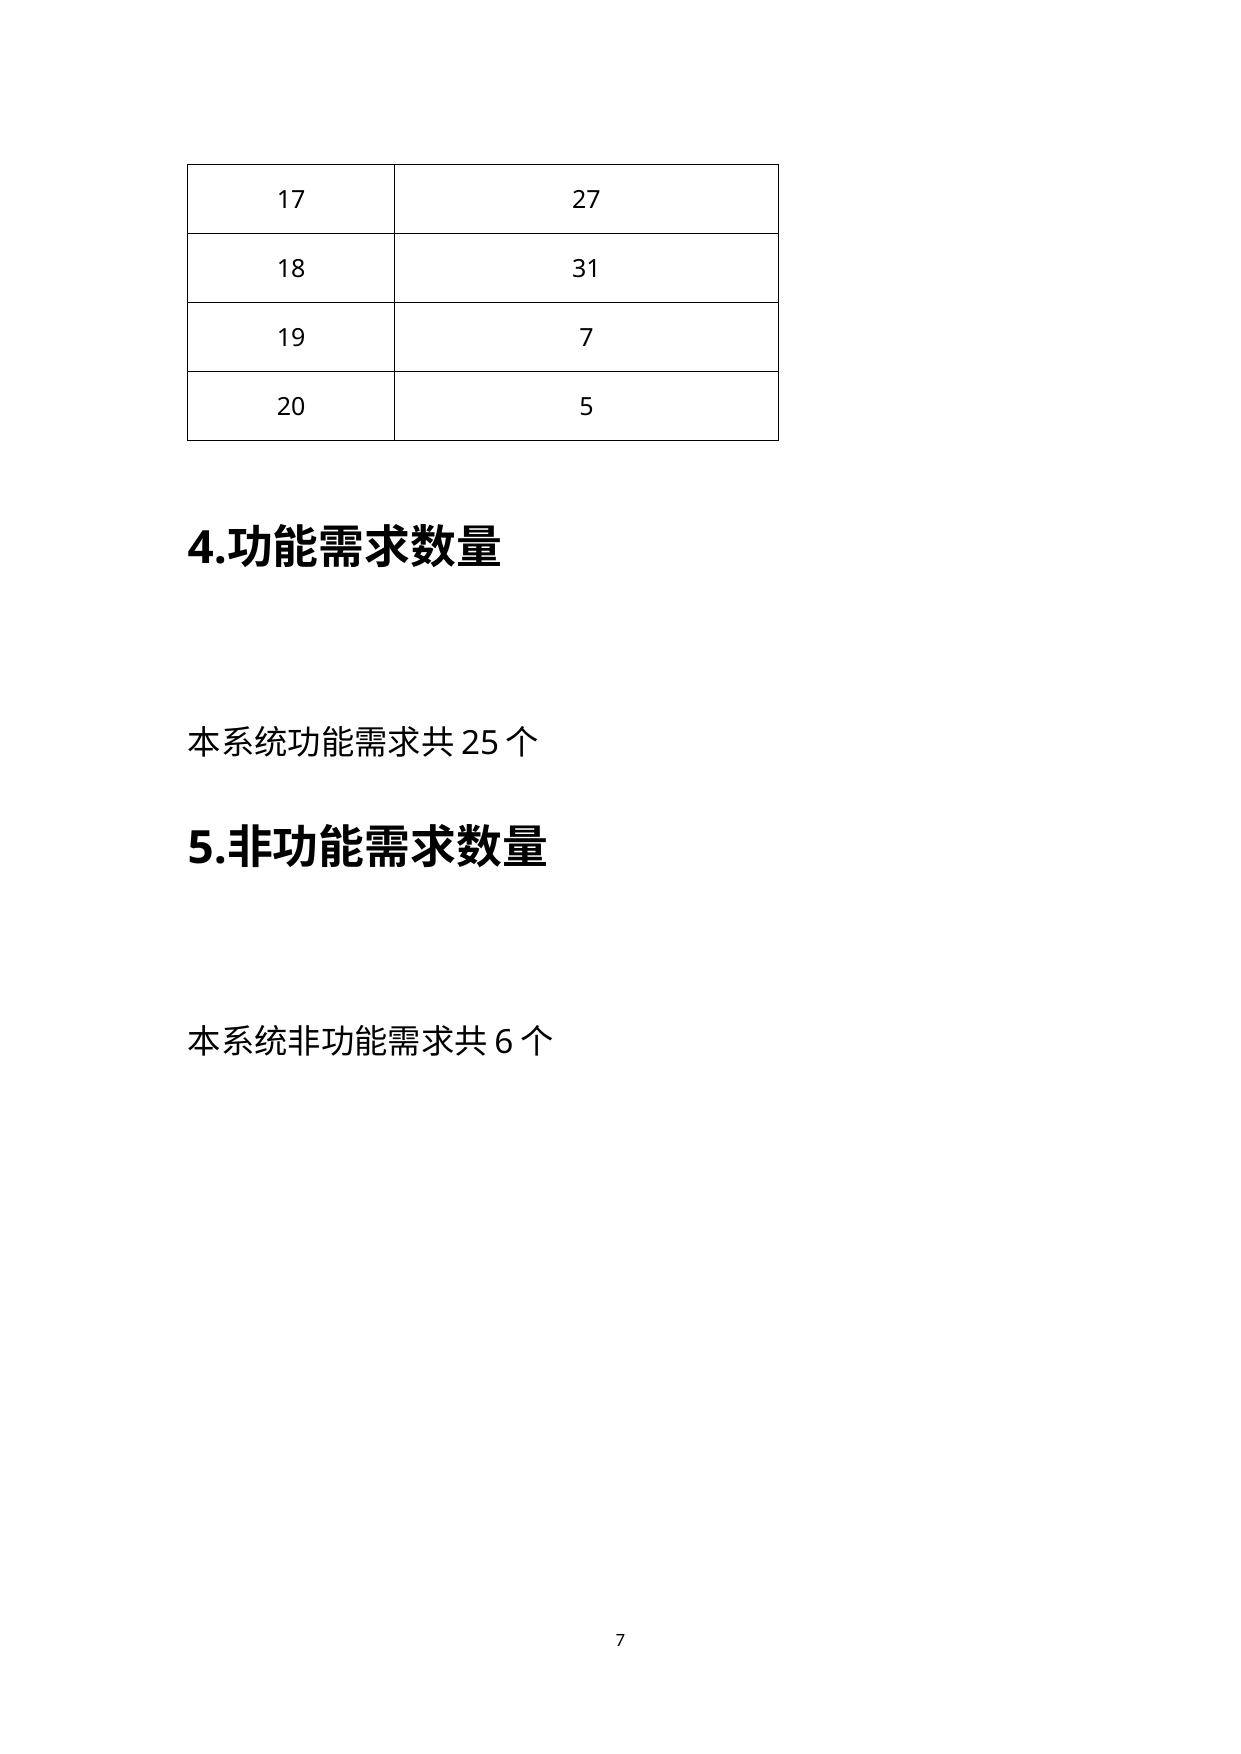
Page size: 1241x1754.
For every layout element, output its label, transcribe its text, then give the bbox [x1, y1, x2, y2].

text 本系统功能需求共25个 [187, 706, 1053, 774]
table_cell 17 [188, 165, 394, 233]
table_cell 27 [395, 165, 778, 233]
subtitle 4.功能需求数量 [187, 510, 1053, 578]
table_cell 18 [188, 234, 394, 302]
table_cell 20 [188, 372, 394, 440]
table_cell 7 [395, 303, 778, 371]
subtitle 5.非功能需求数量 [187, 809, 1053, 877]
text 本系统非功能需求共6个 [187, 1006, 1053, 1073]
table_cell 5 [395, 372, 778, 440]
table_cell 19 [188, 303, 394, 371]
table_cell 31 [395, 234, 778, 302]
